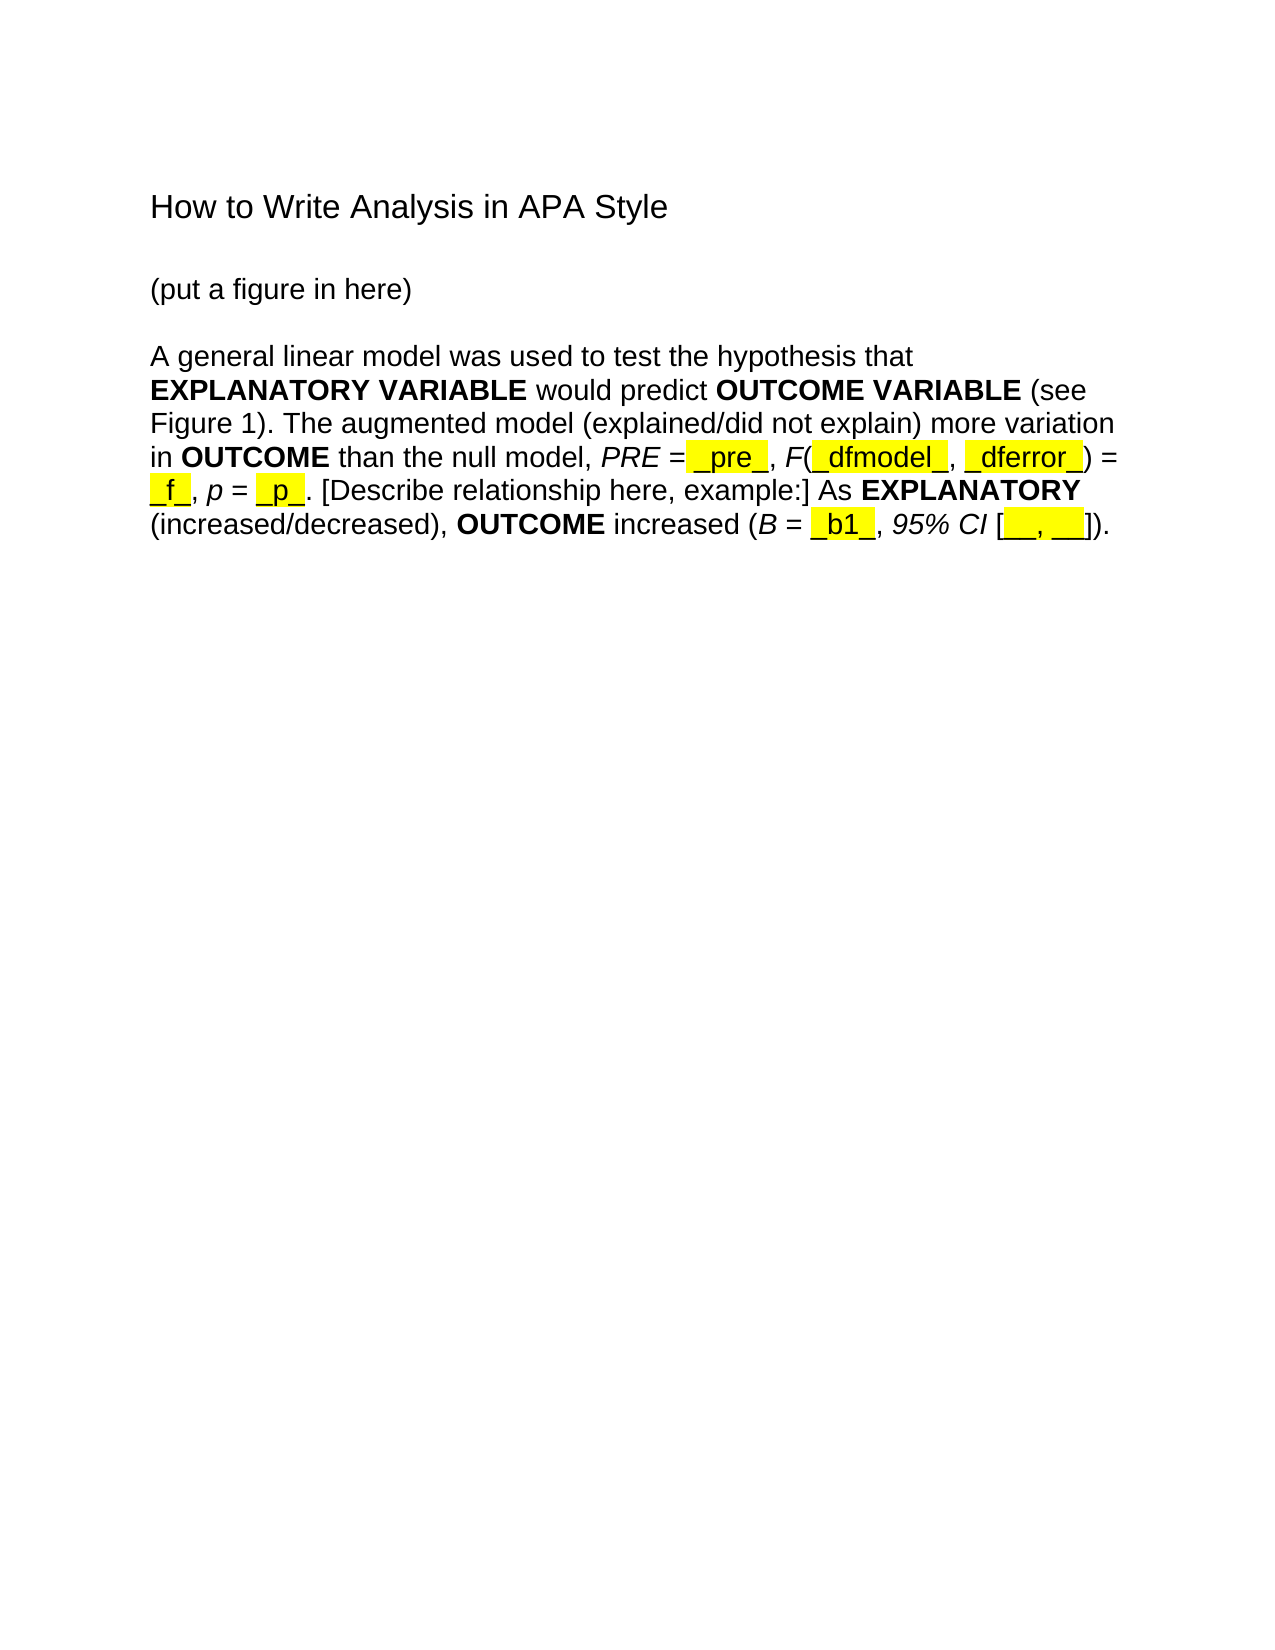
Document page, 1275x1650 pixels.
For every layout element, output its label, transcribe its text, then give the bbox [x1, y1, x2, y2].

text How to Write Analysis in APA Style [150, 187, 1125, 226]
text A general linear model was used to test the hypothesis that EXPLANATORY VARIABLE would predict OUTCOME VARIABLE (see Figure 1). The augmented model (explained/did not explain) more variation in OUTCOME than the null model, PRE = _pre_, F(_dfmodel_, _dferror_) = _f_, p = _p_. [Describe relationship here, example:] As EXPLANATORY (increased/decreased), OUTCOME increased (B = _b1_, 95% CI [__, __]). [150, 339, 1125, 540]
text (put a figure in here) [150, 272, 1125, 306]
